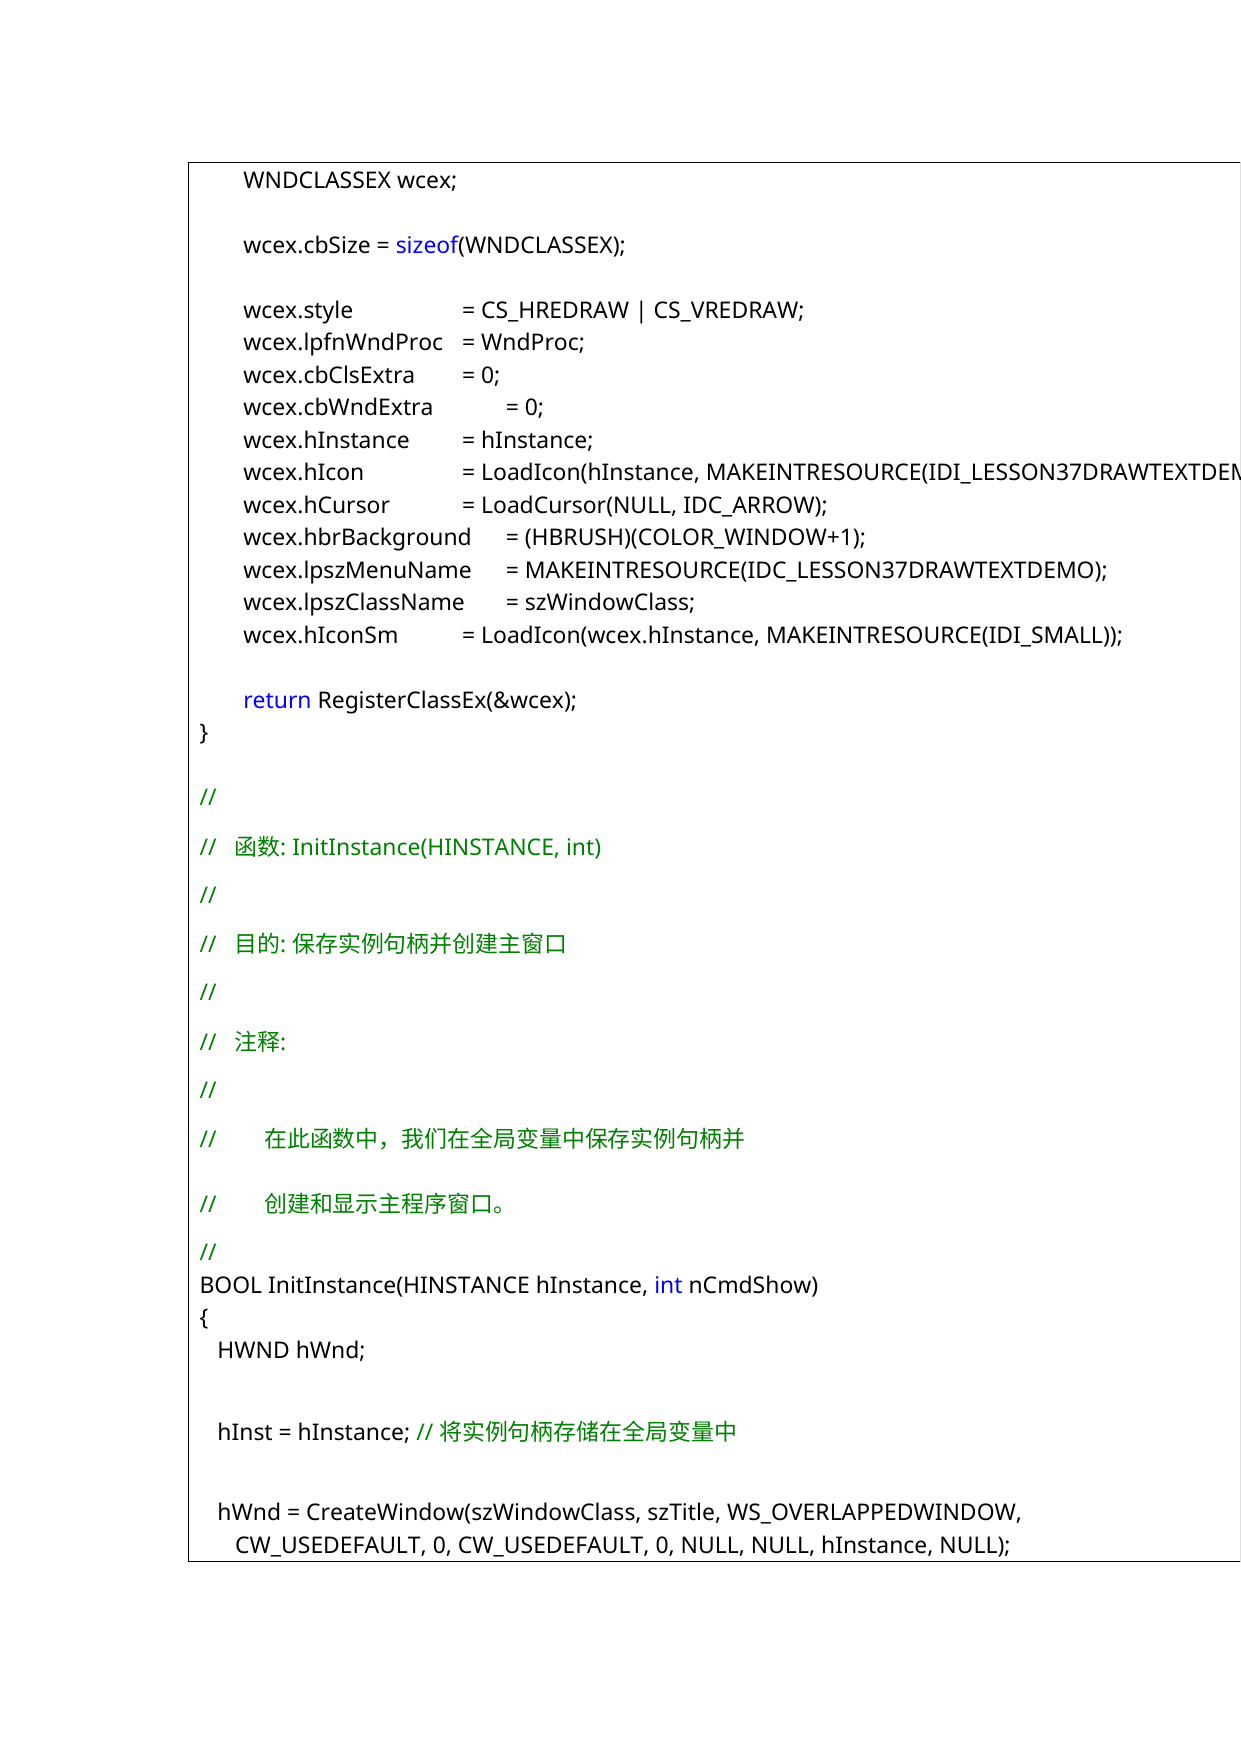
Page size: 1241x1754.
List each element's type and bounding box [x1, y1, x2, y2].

table_header [189, 163, 1240, 1561]
